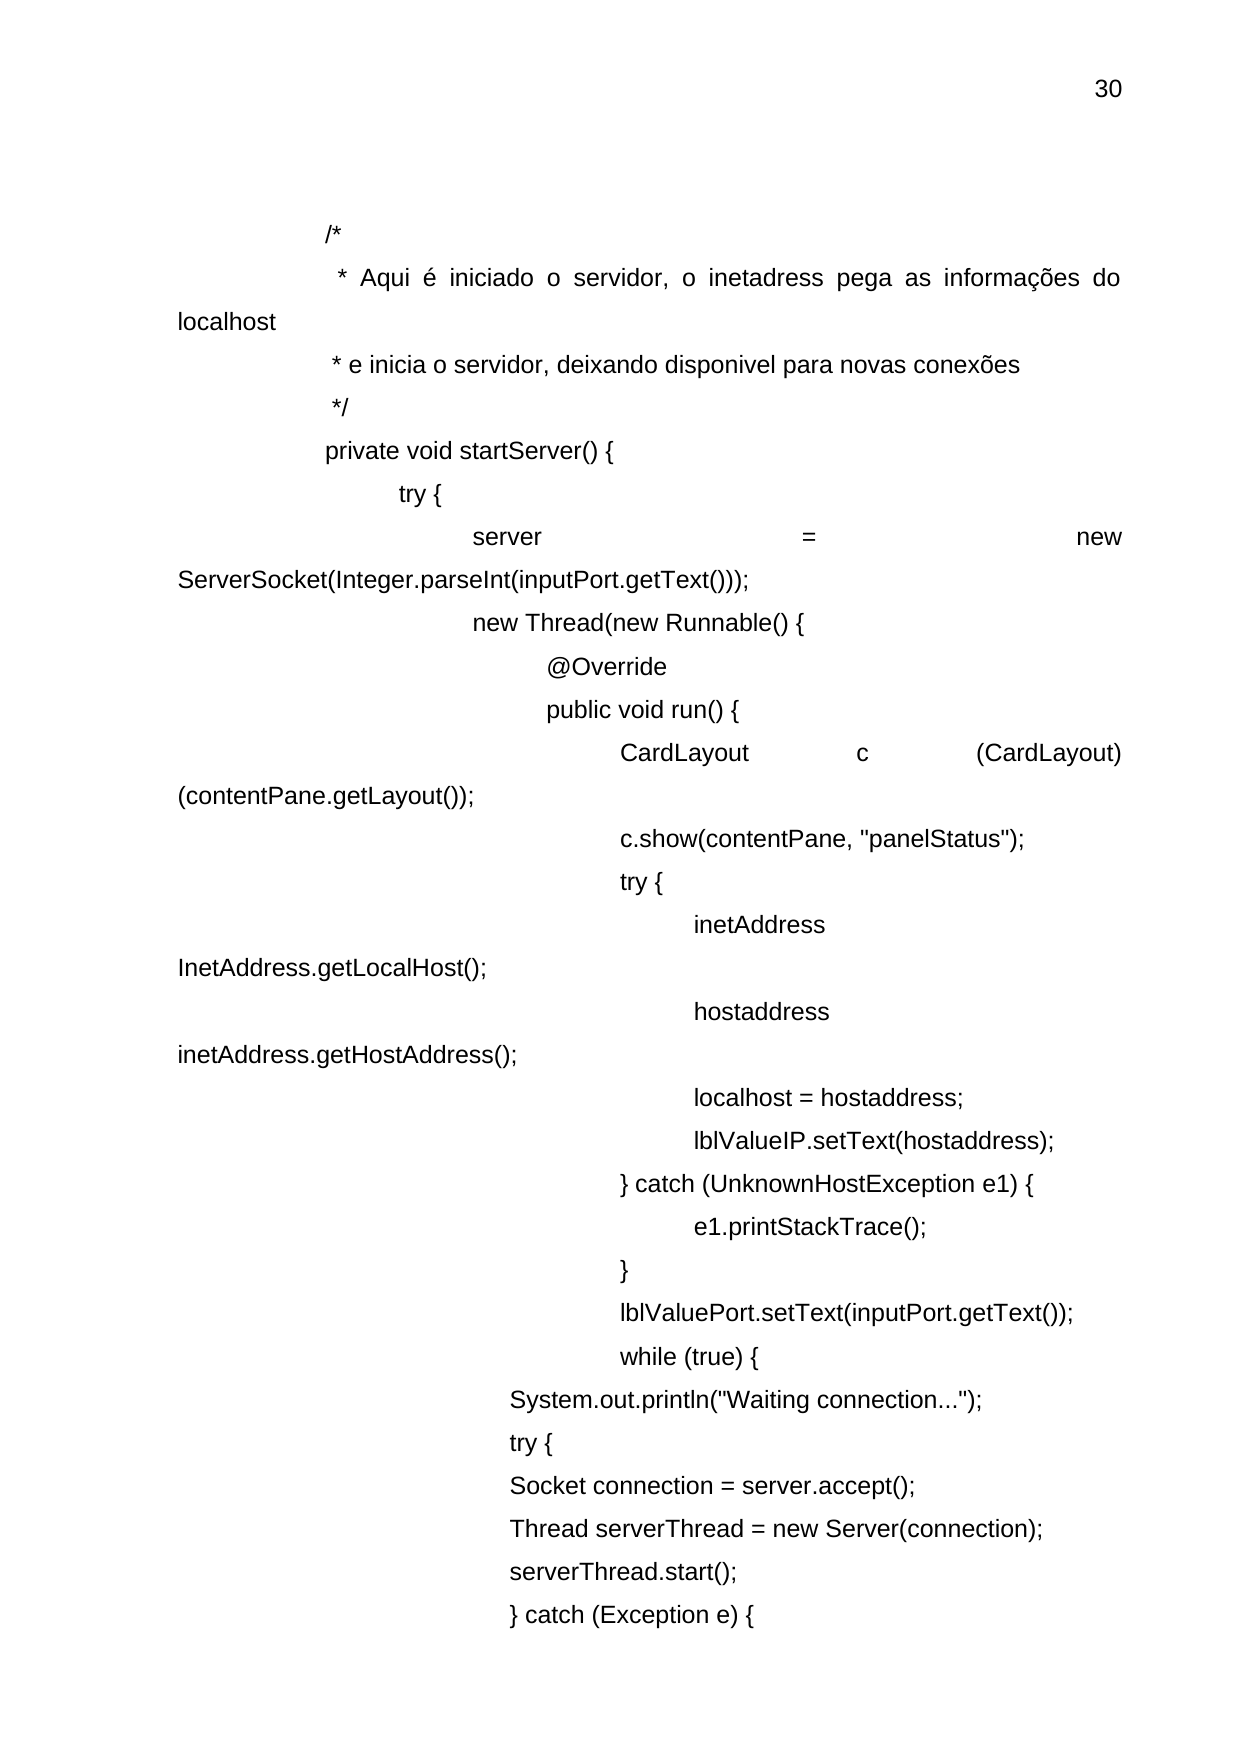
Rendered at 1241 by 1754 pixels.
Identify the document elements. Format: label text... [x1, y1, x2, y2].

text c.show(contentPane, "panelStatus"); [177, 824, 1122, 853]
text server = new ServerSocket(Integer.parseInt(inputPort.getText())); [177, 522, 1122, 594]
text e1.printStackTrace(); [177, 1212, 1122, 1241]
text * Aqui é iniciado o servidor, o inetadress pega as informações do localhost [177, 263, 1122, 335]
text while (true) { [177, 1342, 1122, 1370]
text lblValuePort.setText(inputPort.getText()); [177, 1298, 1122, 1327]
text try { [177, 867, 1122, 896]
text hostaddress inetAddress.getHostAddress(); [177, 997, 1122, 1068]
text serverThread.start(); [177, 1557, 1122, 1586]
text * e inicia o servidor, deixando disponivel para novas conexões [177, 350, 1122, 378]
text */ [177, 393, 1122, 422]
text } catch (UnknownHostException e1) { [177, 1169, 1122, 1198]
text Socket connection = server.accept(); [177, 1471, 1122, 1500]
text private void startServer() { [177, 436, 1122, 465]
text localhost = hostaddress; [177, 1083, 1122, 1112]
text public void run() { [177, 695, 1122, 723]
text Thread serverThread = new Server(connection); [177, 1514, 1122, 1543]
text /* [177, 220, 1122, 249]
text inetAddress InetAddress.getLocalHost(); [177, 910, 1122, 982]
text } catch (Exception e) { [177, 1600, 1122, 1629]
text lblValueIP.setText(hostaddress); [177, 1126, 1122, 1155]
text } [177, 1255, 1122, 1284]
text try { [177, 1428, 1122, 1457]
text System.out.println("Waiting connection..."); [177, 1385, 1122, 1413]
text CardLayout c (CardLayout)(contentPane.getLayout()); [177, 738, 1122, 810]
text @Override [177, 652, 1122, 680]
text new Thread(new Runnable() { [177, 608, 1122, 637]
text try { [177, 479, 1122, 508]
